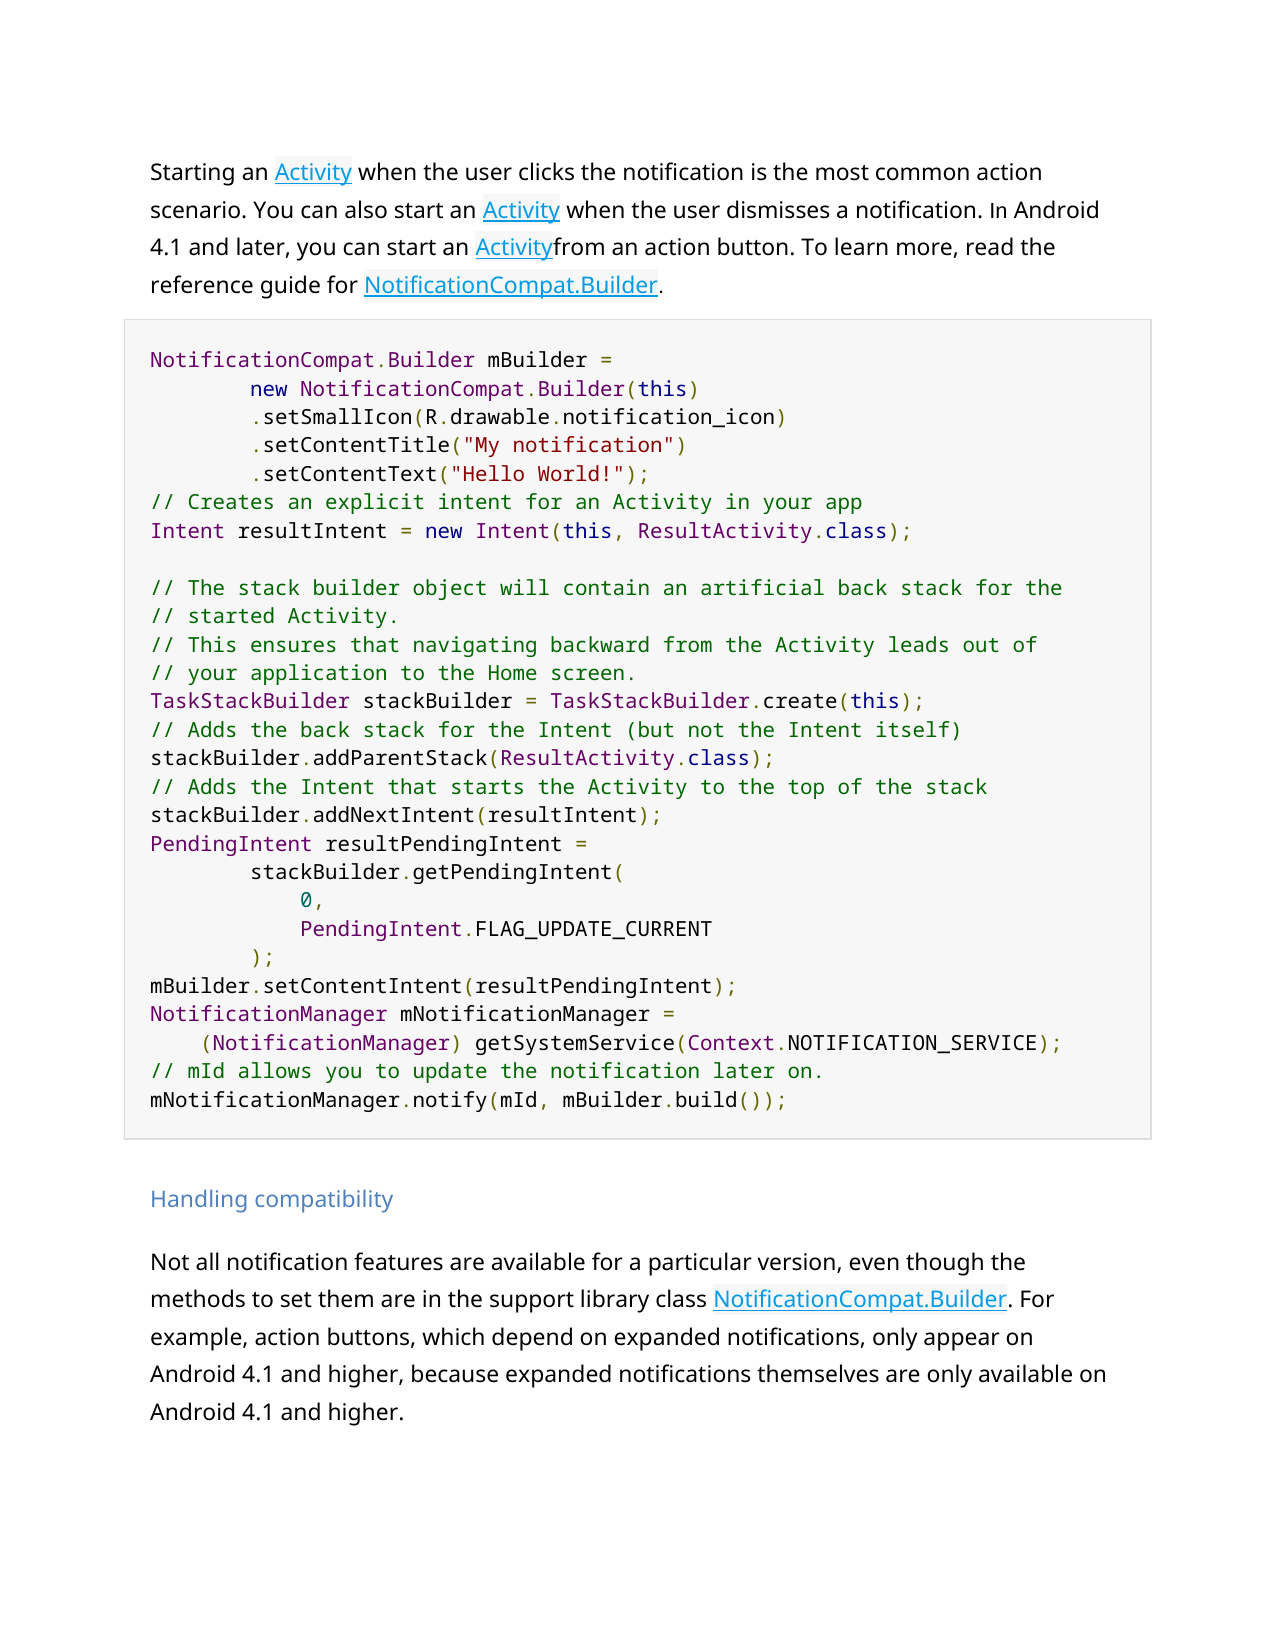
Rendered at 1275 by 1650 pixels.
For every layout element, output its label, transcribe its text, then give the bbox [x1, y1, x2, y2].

text Starting an Activity when the user clicks the notification is the most common action scenario. You can also start an Activity when the user dismisses a notification. In Android 4.1 and later, you can start an Activityfrom an action button. To learn more, read the reference guide for NotificationCompat.Builder. [150, 150, 1125, 300]
subtitle Handling compatibility [150, 1165, 1125, 1215]
text Not all notification features are available for a particular version, even though the methods to set them are in the support library class NotificationCompat.Builder. For example, action buttons, which depend on expanded notifications, only appear on Android 4.1 and higher, because expanded notifications themselves are only available on Android 4.1 and higher. [150, 1240, 1125, 1427]
text NotificationCompat.Builder mBuilder = new NotificationCompat.Builder(this) .setSmallIcon(R.drawable.notification_icon) .setContentTitle("My notification") .setContentText("Hello World!"); // Creates an explicit intent for an Activity in your app Intent resultIntent = new Intent(this, ResultActivity.class); // The stack builder object will contain an artificial back stack for the // started Activity. // This ensures that navigating backward from the Activity leads out of // your application to the Home screen. TaskStackBuilder stackBuilder = TaskStackBuilder.create(this); // Adds the back stack for the Intent (but not the Intent itself) stackBuilder.addParentStack(ResultActivity.class); // Adds the Intent that starts the Activity to the top of the stack stackBuilder.addNextIntent(resultIntent); PendingIntent resultPendingIntent = stackBuilder.getPendingIntent( 0, PendingIntent.FLAG_UPDATE_CURRENT ); mBuilder.setContentIntent(resultPendingIntent); NotificationManager mNotificationManager = (NotificationManager) getSystemService(Context.NOTIFICATION_SERVICE); // mId allows you to update the notification later on. mNotificationManager.notify(mId, mBuilder.build()); [125, 320, 1150, 1138]
